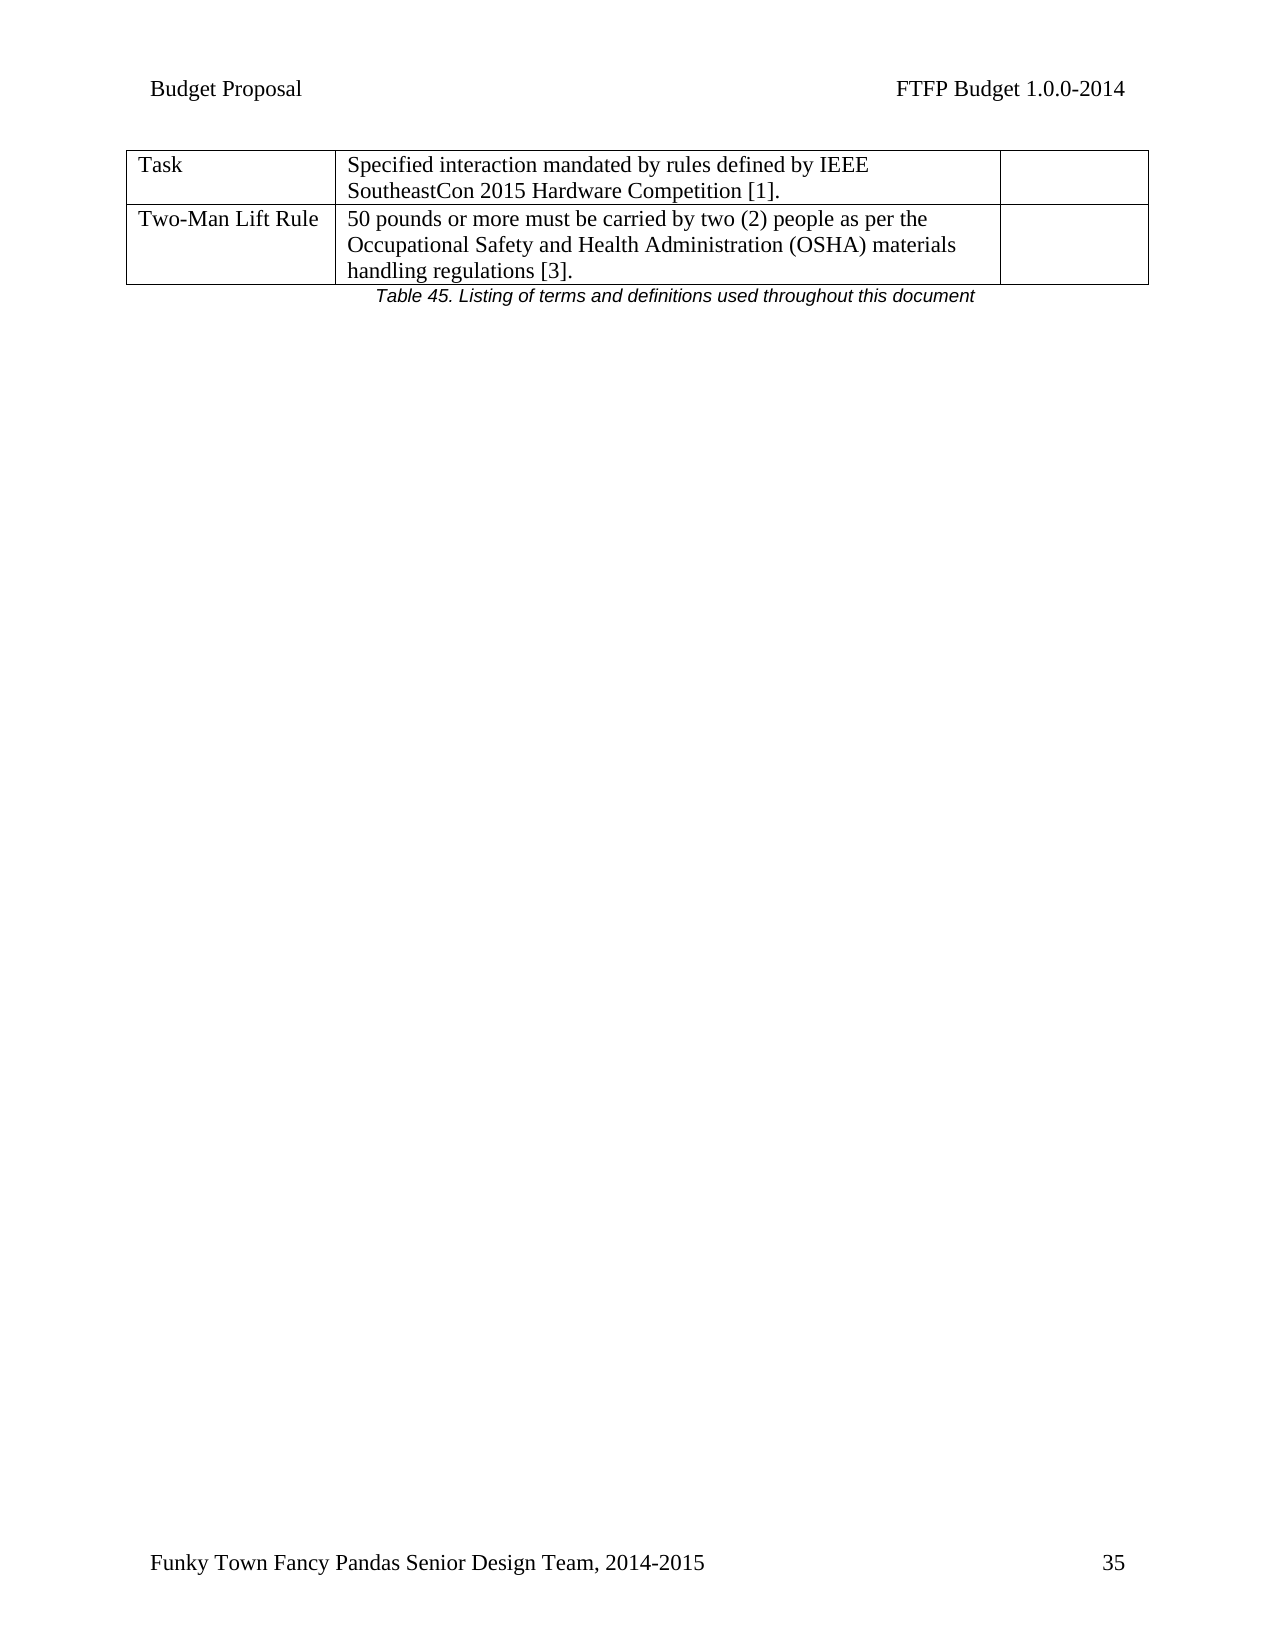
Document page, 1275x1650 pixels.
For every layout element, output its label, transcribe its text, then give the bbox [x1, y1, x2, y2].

table_cell Two-Man Lift Rule [127, 205, 335, 284]
table_cell Task [127, 151, 335, 204]
table_cell [1001, 205, 1148, 284]
table_cell 50 pounds or more must be carried by two (2) people as per the Occupational Safety and Health Administration (OSHA) materials handling regulations [3]. [336, 205, 1000, 284]
table_cell Specified interaction mandated by rules defined by IEEE SoutheastCon 2015 Hardware Competition [1]. [336, 151, 1000, 204]
table_cell [1001, 151, 1148, 204]
